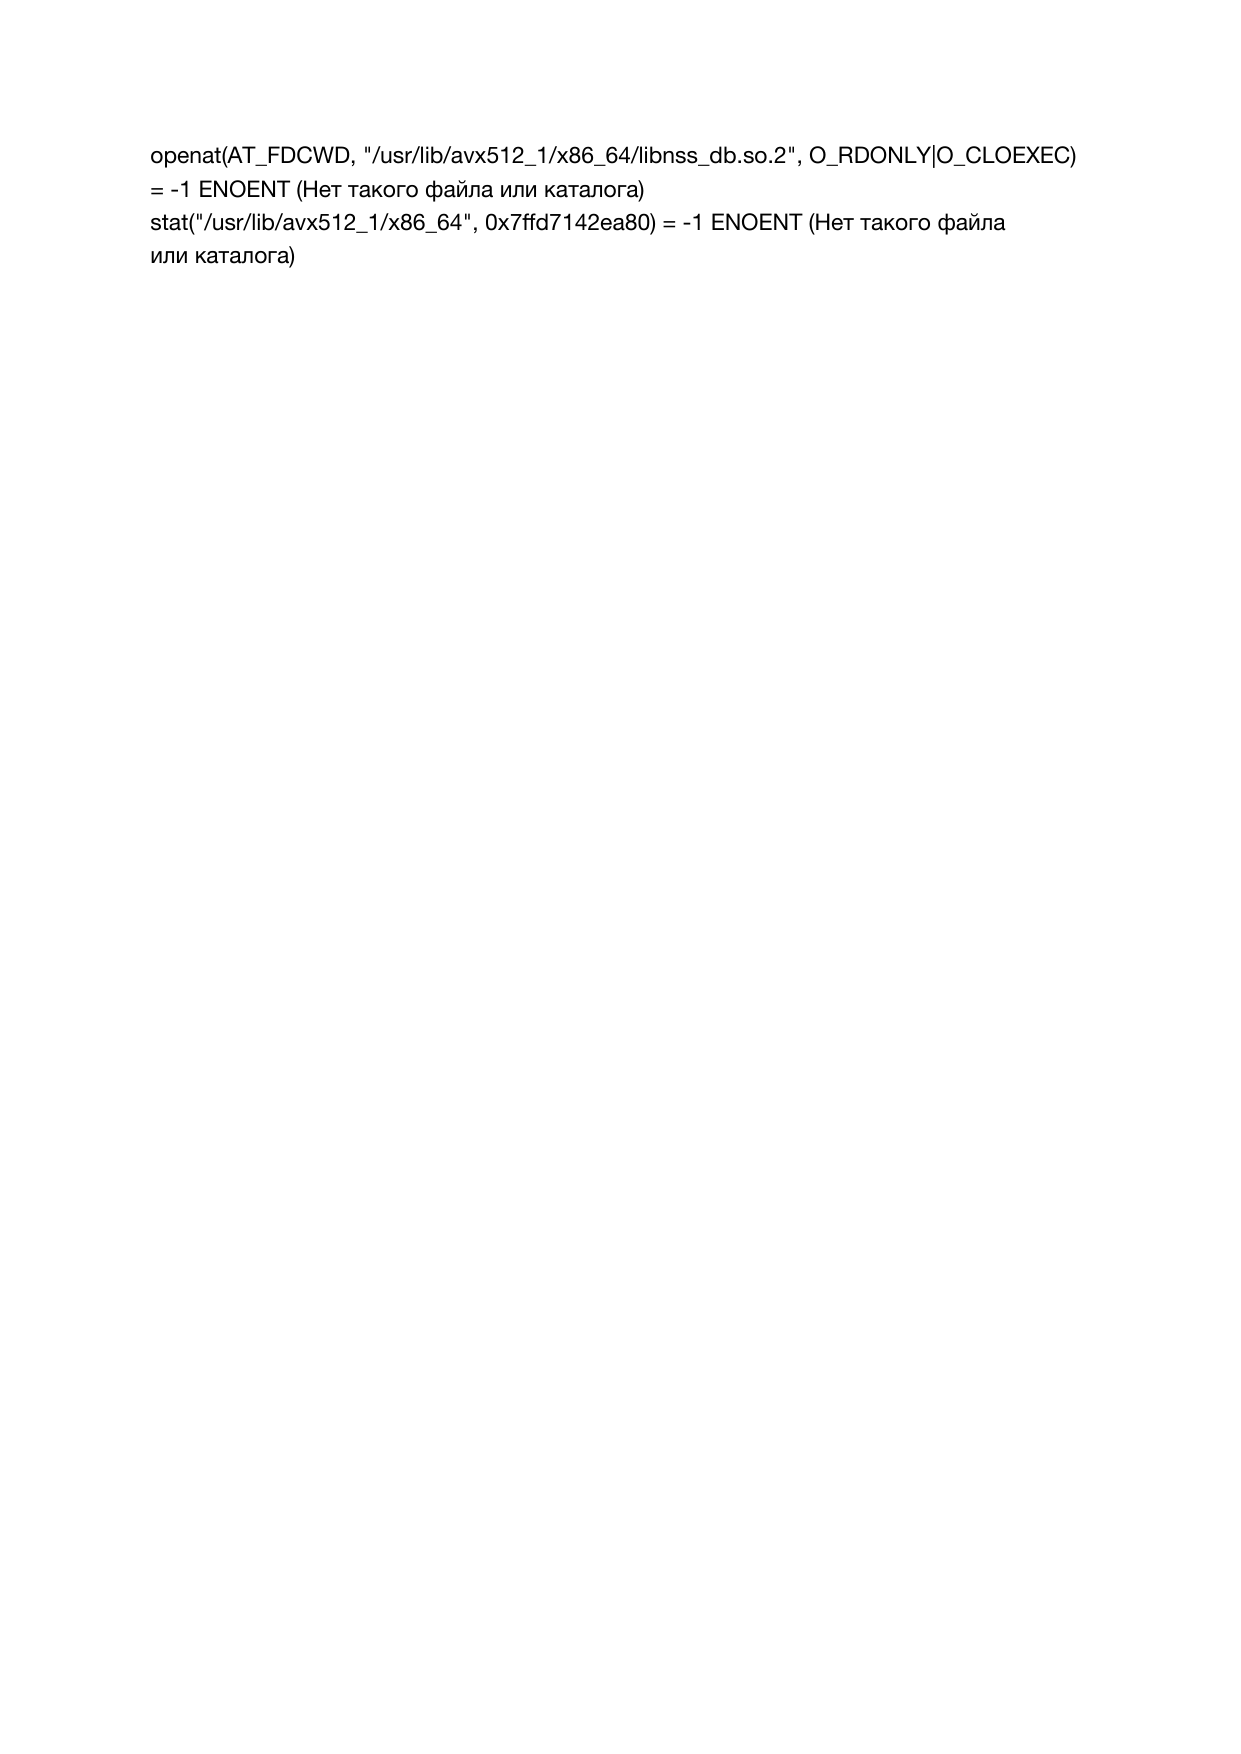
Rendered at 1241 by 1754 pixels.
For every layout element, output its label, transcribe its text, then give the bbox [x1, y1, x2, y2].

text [150, 142, 1101, 171]
text = -1 ENOENT (Нет такого файла или каталога) [150, 175, 1101, 204]
text stat("/usr/lib/avx512_1/x86_64", 0x7ffd7142ea80) = -1 ENOENT (Нет такого файла или каталога) [150, 208, 1049, 270]
